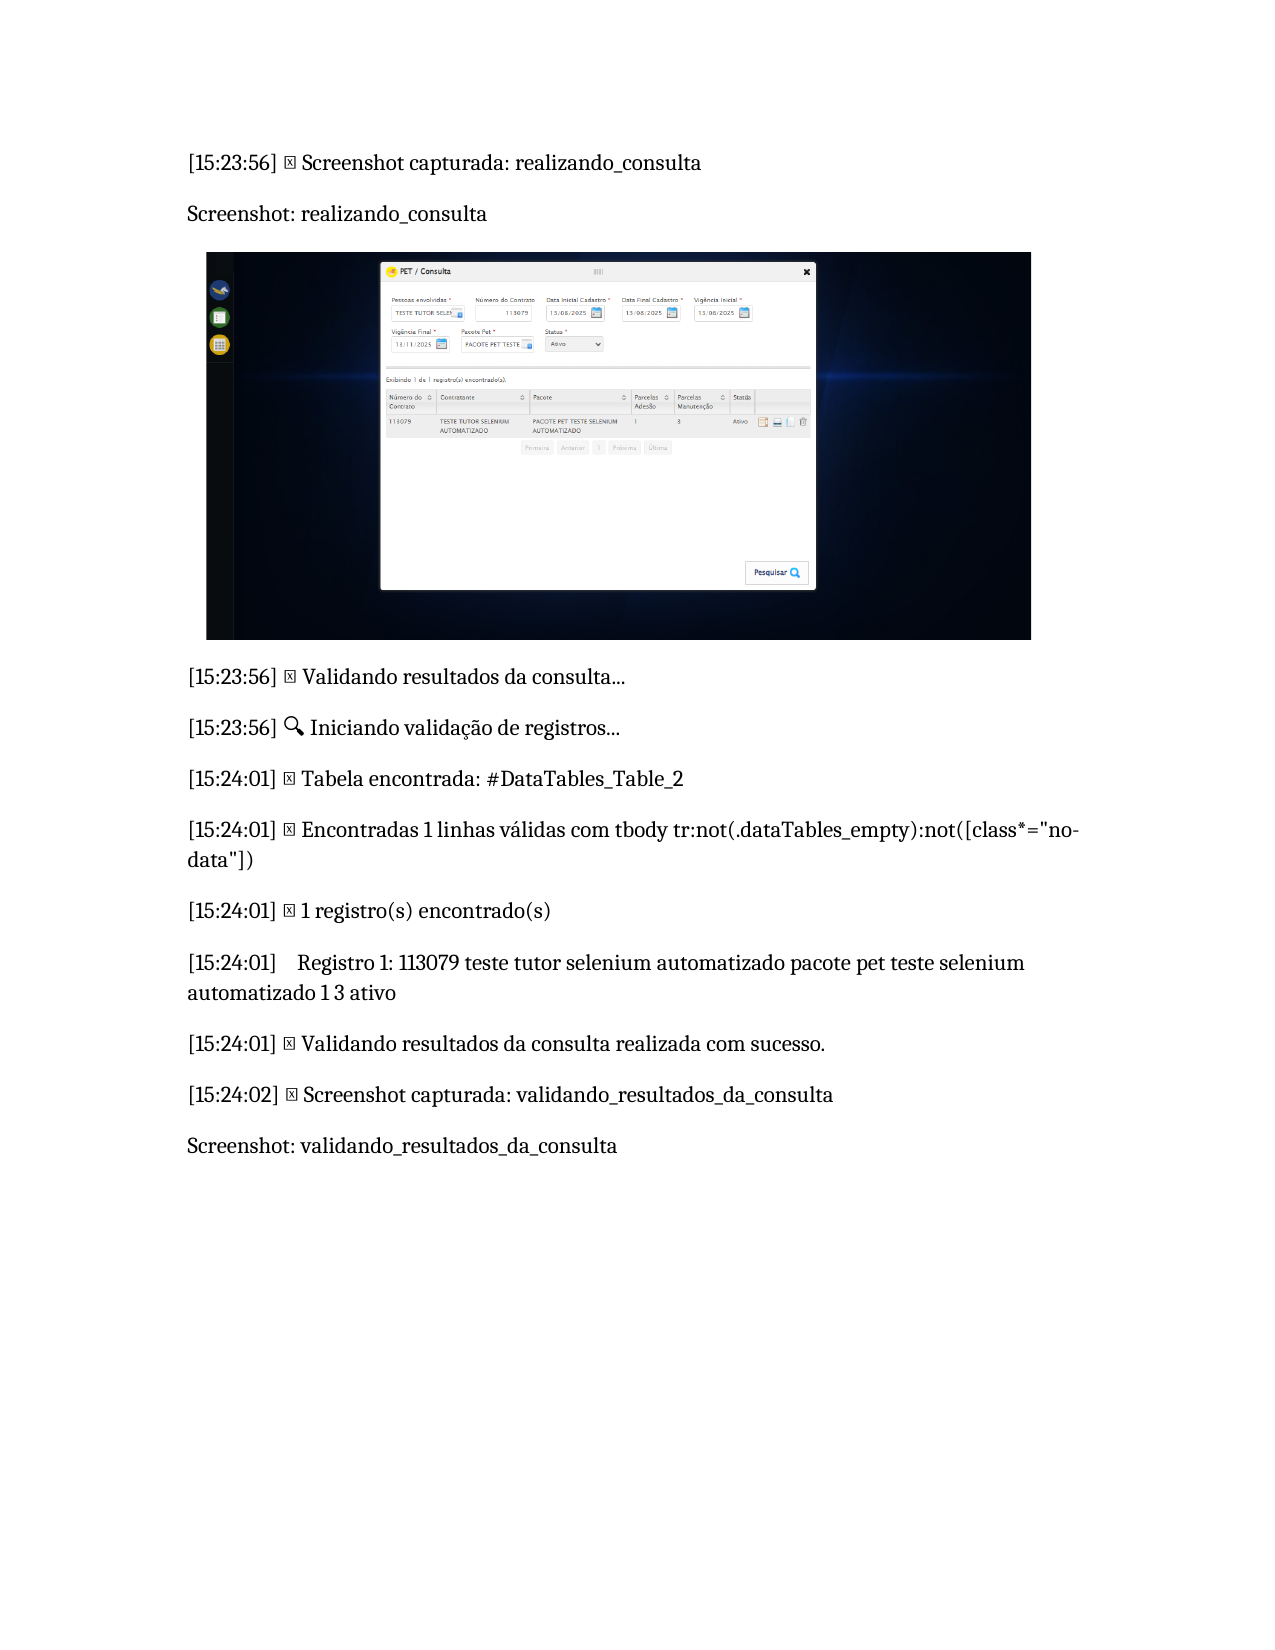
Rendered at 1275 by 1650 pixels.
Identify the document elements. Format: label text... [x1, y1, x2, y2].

text [15:24:01] ✅ Validando resultados da consulta realizada com sucesso. [187, 1031, 1087, 1057]
text [15:24:01] ✅ Encontradas 1 linhas válidas com tbody tr:not(.dataTables_empty):not([class*="no-data"]) [187, 817, 1087, 873]
text [15:23:56] 🔄 Validando resultados da consulta... [187, 664, 1087, 690]
text [15:24:01] ✅ 1 registro(s) encontrado(s) [187, 898, 1087, 924]
picture [206, 252, 1032, 640]
text [15:23:56] 📸 Screenshot capturada: realizando_consulta [187, 150, 1087, 176]
text [15:24:01] Registro 1: 113079 teste tutor selenium automatizado pacote pet teste selenium automatizado 1 3 ativo [187, 949, 1087, 1006]
text [15:23:56] 🔍 Iniciando validação de registros... [187, 715, 1087, 741]
text Screenshot: validando_resultados_da_consulta [187, 1133, 1087, 1159]
text [15:24:02] 📸 Screenshot capturada: validando_resultados_da_consulta [187, 1082, 1087, 1108]
text Screenshot: realizando_consulta [187, 201, 1087, 227]
text [15:24:01] ✅ Tabela encontrada: #DataTables_Table_2 [187, 766, 1087, 792]
